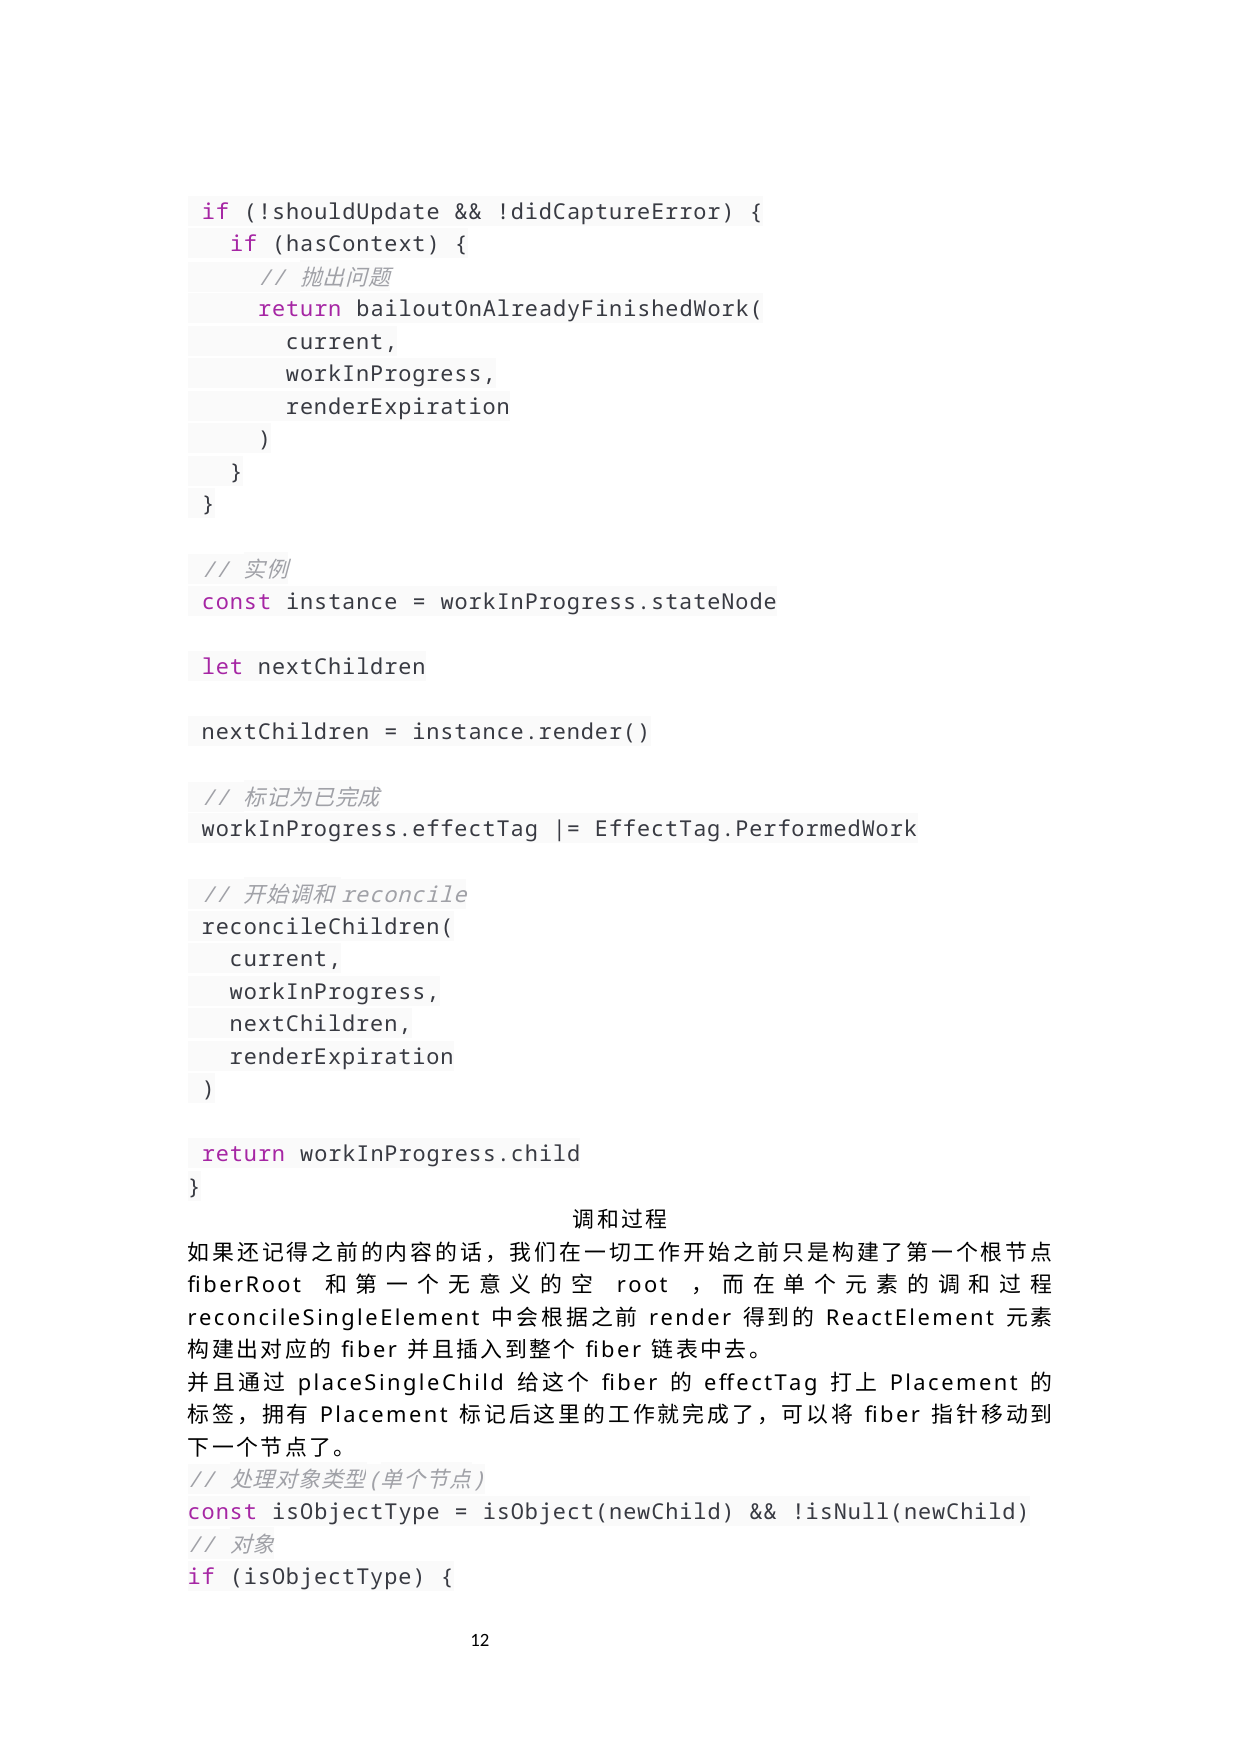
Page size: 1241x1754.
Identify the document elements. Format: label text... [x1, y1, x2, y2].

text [187, 1462, 1053, 1592]
text 如果还记得之前的内容的话，我们在一切工作开始之前只是构建了第一个根节点 fiberRoot 和第一个无意义的空 root ，而在单个元素的调和过程 reconcileSingleElement 中会根据之前 render 得到的 ReactElement 元素构建出对应的 fiber 并且插入到整个 fiber 链表中去。 [187, 1234, 1053, 1364]
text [187, 162, 1053, 1202]
text 并且通过 placeSingleChild 给这个 fiber 的 effectTag 打上 Placement 的标签，拥有 Placement 标记后这里的工作就完成了，可以将 fiber 指针移动到下一个节点了。 [187, 1364, 1053, 1462]
text 调和过程 [187, 1202, 1053, 1234]
